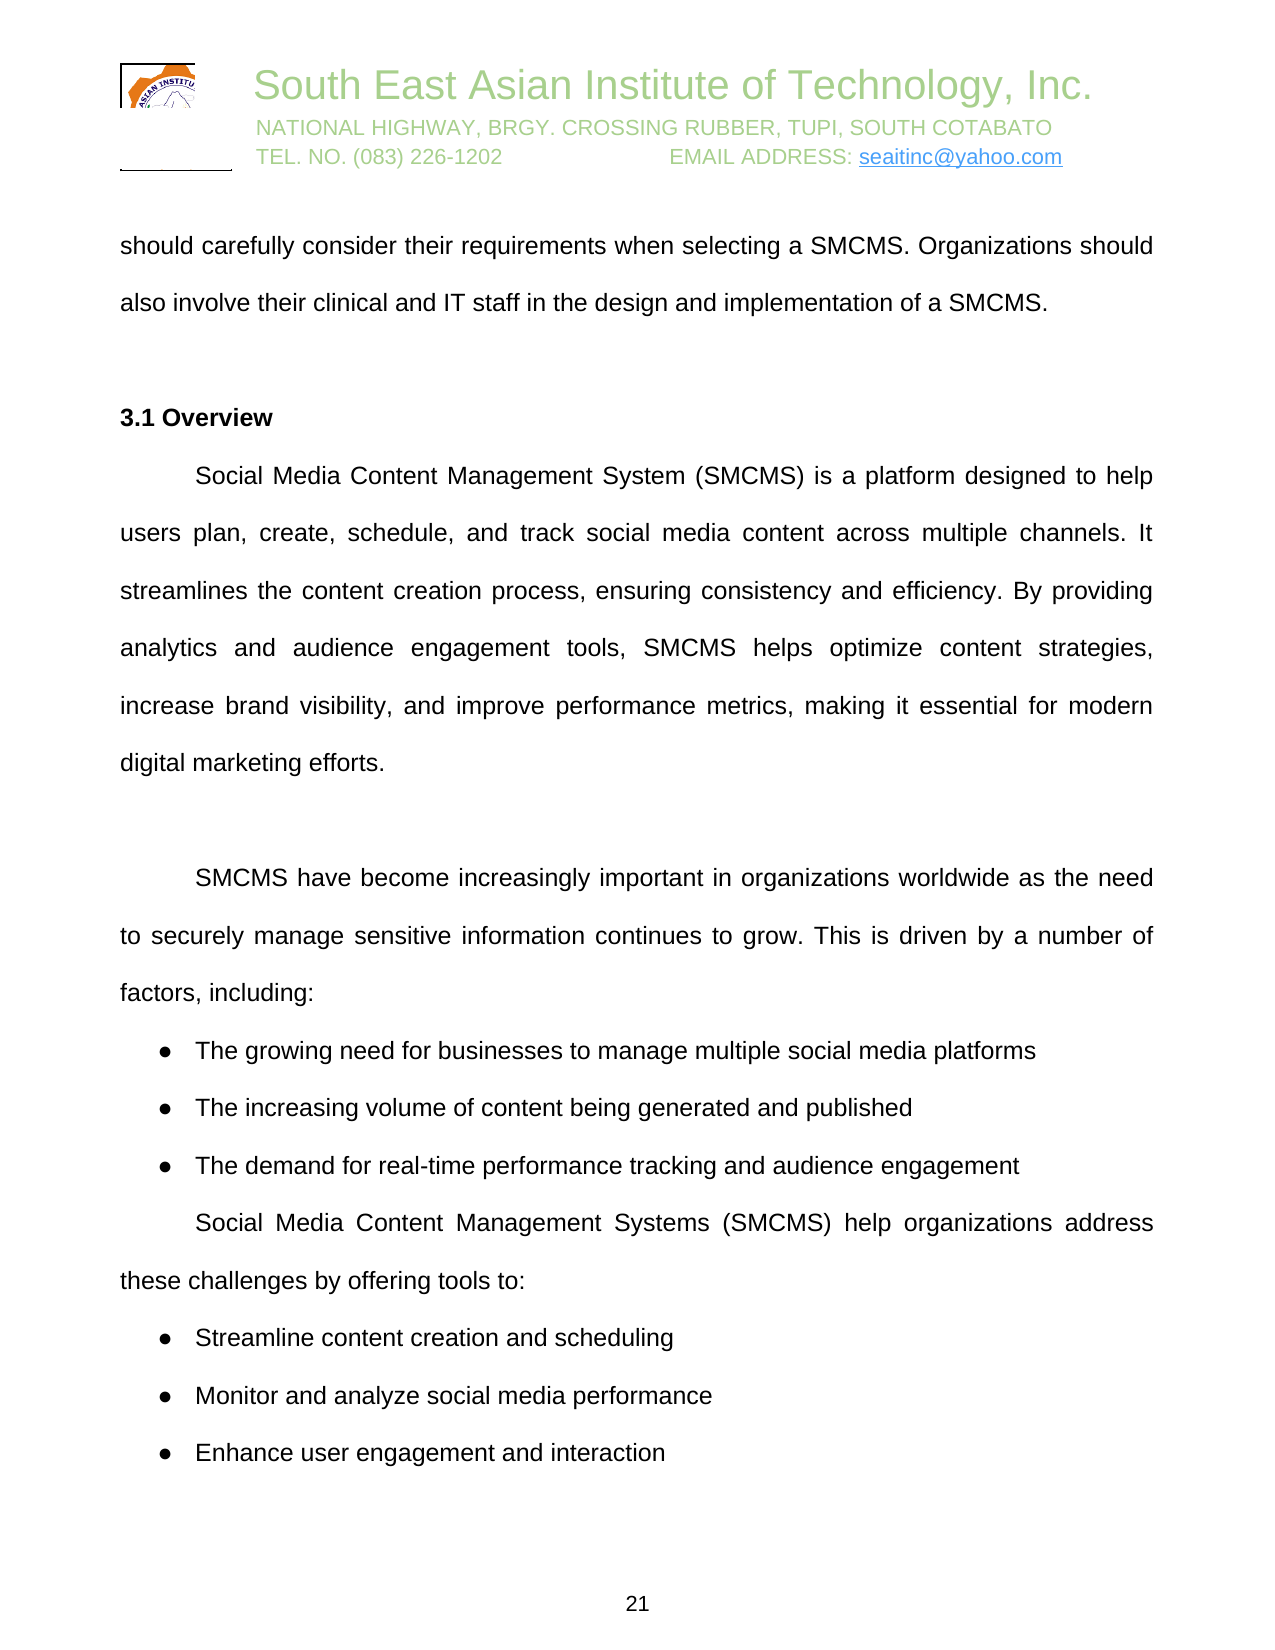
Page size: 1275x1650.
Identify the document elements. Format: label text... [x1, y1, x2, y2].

text 3.1 Overview [120, 403, 1155, 432]
list The increasing volume of content being generated and published [157, 1093, 1155, 1122]
picture [122, 65, 195, 108]
list The growing need for businesses to manage multiple social media platforms [157, 1036, 1155, 1065]
list Enhance user engagement and interaction [157, 1438, 1155, 1467]
text Social Media Content Management System (SMCMS) is a platform designed to help users plan, create, schedule, and track social media content across multiple channels. It streamlines the content creation process, ensuring consistency and efficiency. By providing analytics and audience engagement tools, SMCMS helps optimize content strategies, increase brand visibility, and improve performance metrics, making it essential for modern digital marketing efforts. [120, 461, 1155, 777]
text SMCMS have become increasingly important in organizations worldwide as the need to securely manage sensitive information continues to grow. This is driven by a number of factors, including: [120, 863, 1155, 1007]
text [120, 231, 1155, 317]
text Social Media Content Management Systems (SMCMS) help organizations address these challenges by offering tools to: [120, 1208, 1155, 1295]
list Monitor and analyze social media performance [157, 1381, 1155, 1410]
list Streamline content creation and scheduling [157, 1323, 1155, 1352]
list The demand for real-time performance tracking and audience engagement [157, 1151, 1155, 1180]
